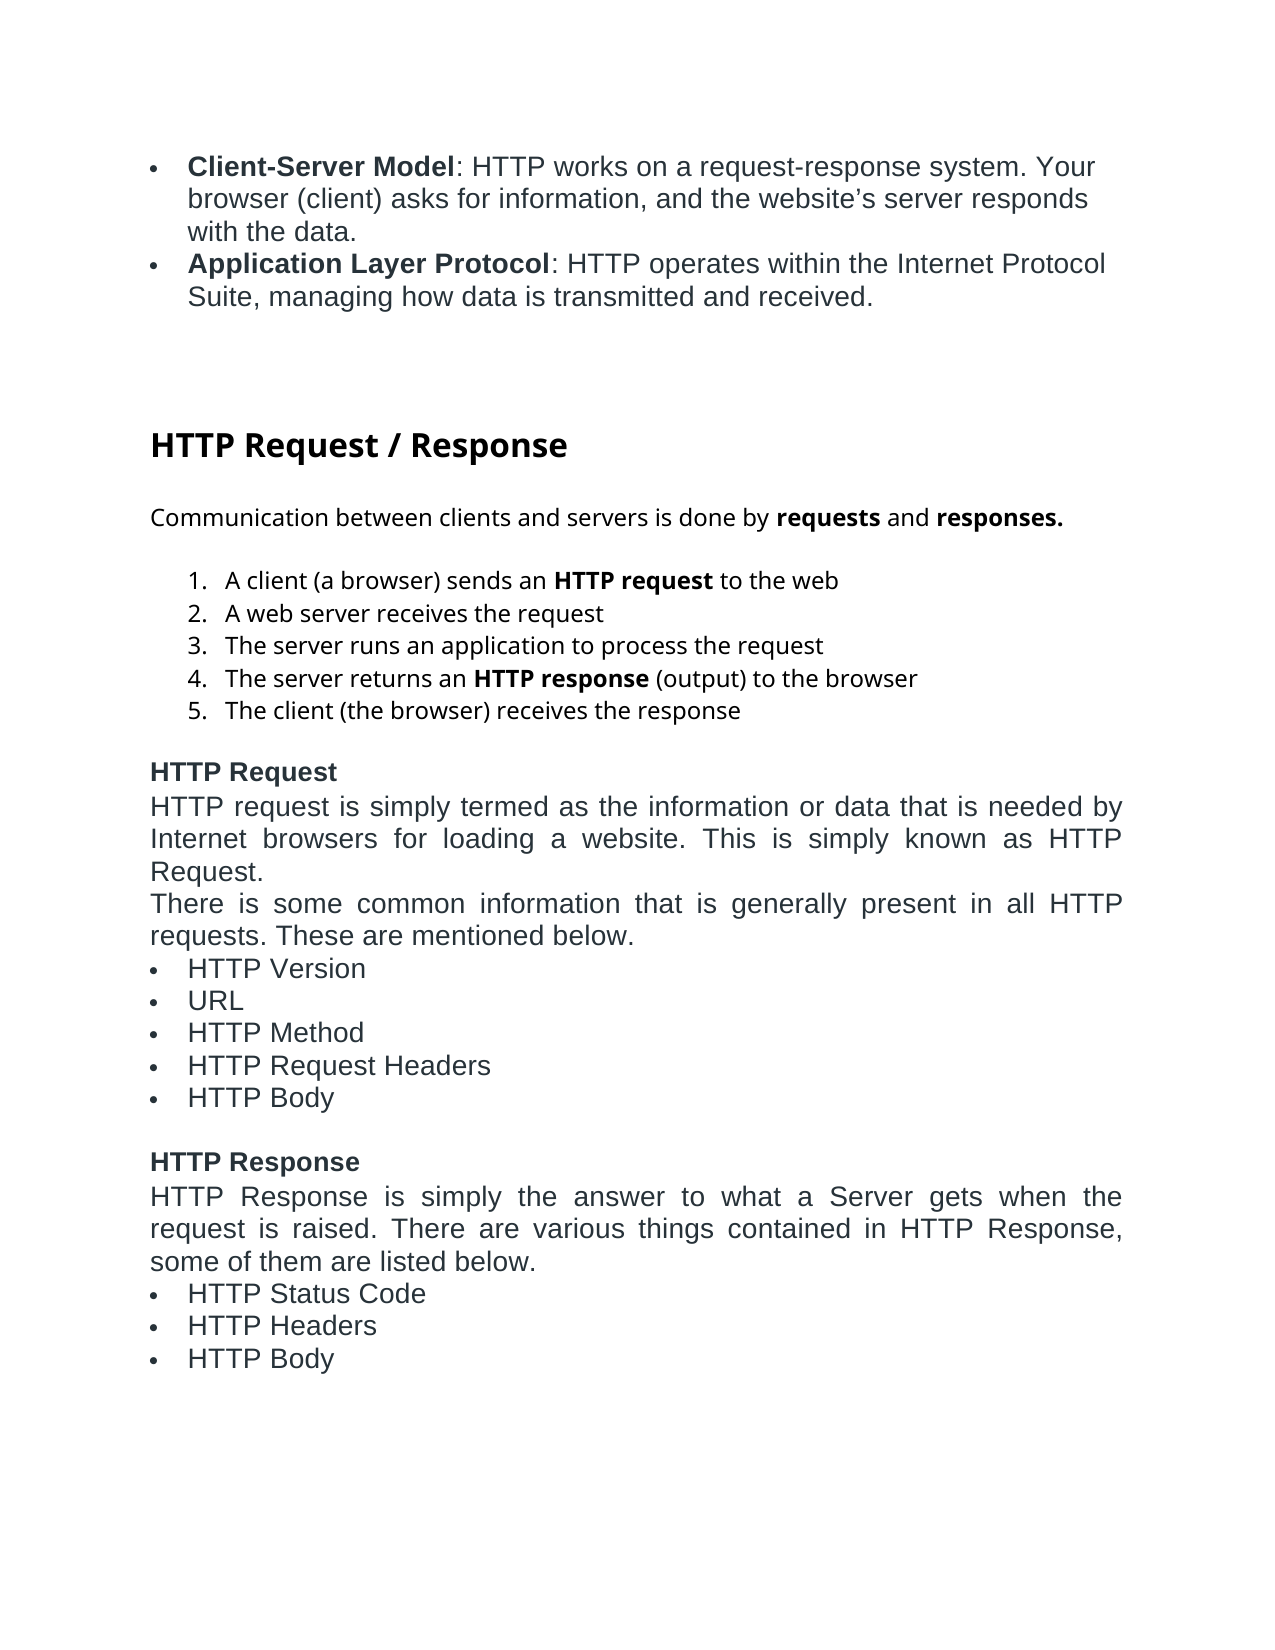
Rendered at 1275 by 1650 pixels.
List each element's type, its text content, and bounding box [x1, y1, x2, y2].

list The server runs an application to process the request [187, 629, 1125, 662]
list URL [150, 984, 1125, 1016]
list HTTP Status Code [150, 1277, 1125, 1309]
list HTTP Body [150, 1342, 1125, 1374]
text HTTP request is simply termed as the information or data that is needed by Internet browsers for loading a website. This is simply known as HTTP Request. [150, 790, 1125, 887]
subtitle HTTP Request / Response [150, 422, 1125, 468]
list HTTP Method [150, 1016, 1125, 1049]
list Client-Server Model: HTTP works on a request-response system. Your browser (client) asks for information, and the website’s server responds with the data. [150, 150, 1125, 247]
list Application Layer Protocol: HTTP operates within the Internet Protocol Suite, managing how data is transmitted and received. [150, 247, 1125, 312]
list The server returns an HTTP response (output) to the browser [187, 662, 1125, 694]
text HTTP Response is simply the answer to what a Server gets when the request is raised. There are various things contained in HTTP Response, some of them are listed below. [150, 1180, 1125, 1277]
list A client (a browser) sends an HTTP request to the web [187, 564, 1125, 596]
text There is some common information that is generally present in all HTTP requests. These are mentioned below. [150, 887, 1125, 952]
list HTTP Request Headers [150, 1049, 1125, 1081]
list The client (the browser) receives the response [187, 694, 1125, 727]
list HTTP Version [150, 952, 1125, 984]
subtitle HTTP Response [150, 1146, 1125, 1177]
text Communication between clients and servers is done by requests and responses. [150, 501, 1125, 534]
subtitle HTTP Request [150, 756, 1125, 787]
list HTTP Body [150, 1081, 1125, 1114]
list A web server receives the request [187, 596, 1125, 629]
list HTTP Headers [150, 1309, 1125, 1342]
